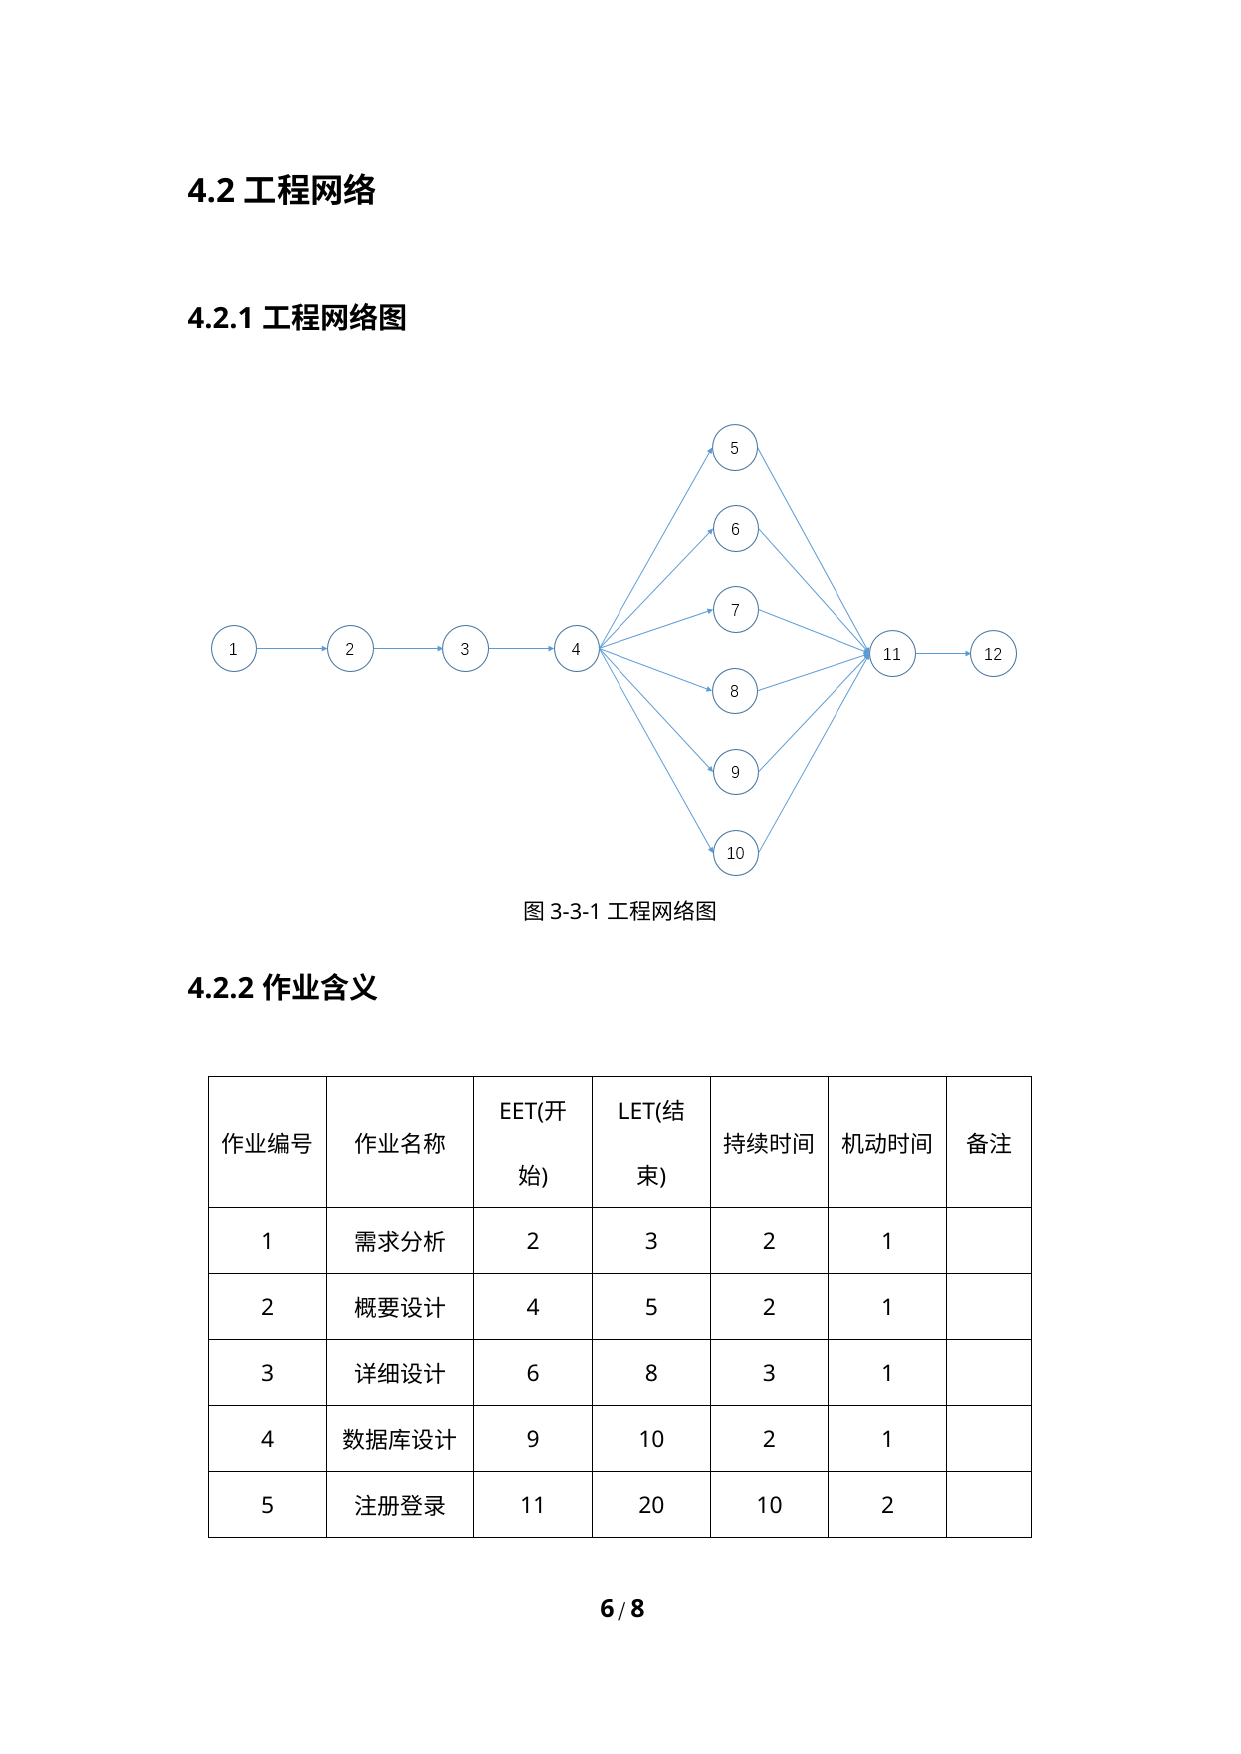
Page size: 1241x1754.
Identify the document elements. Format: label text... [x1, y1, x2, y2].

table_header 作业名称 [327, 1077, 473, 1207]
table_cell 5 [209, 1472, 326, 1537]
text 图3-3-1 工程网络图 [187, 893, 1053, 926]
table_cell 1 [209, 1208, 326, 1273]
table_cell [947, 1340, 1031, 1405]
table_header 备注 [947, 1077, 1031, 1207]
table_cell 2 [474, 1208, 592, 1273]
table_cell 10 [711, 1472, 828, 1537]
table_cell [947, 1208, 1031, 1273]
table_cell 1 [829, 1406, 946, 1471]
table_cell 2 [711, 1406, 828, 1471]
subtitle 4.2 工程网络 [187, 156, 1053, 221]
table_header LET(结束) [593, 1077, 710, 1207]
table_cell 数据库设计 [327, 1406, 473, 1471]
table_header 机动时间 [829, 1077, 946, 1207]
table_cell 需求分析 [327, 1208, 473, 1273]
table_cell 1 [829, 1340, 946, 1405]
table_cell [947, 1472, 1031, 1537]
table_cell 3 [209, 1340, 326, 1405]
table_cell [947, 1406, 1031, 1471]
table_cell 3 [711, 1340, 828, 1405]
subtitle 4.2.1 工程网络图 [187, 283, 1053, 348]
table_cell 5 [593, 1274, 710, 1339]
table_cell 2 [209, 1274, 326, 1339]
table_cell 4 [209, 1406, 326, 1471]
table_cell 8 [593, 1340, 710, 1405]
table_cell 1 [829, 1208, 946, 1273]
table_cell 10 [593, 1406, 710, 1471]
table_cell 4 [474, 1274, 592, 1339]
table_cell [947, 1274, 1031, 1339]
table_header 持续时间 [711, 1077, 828, 1207]
table_cell 2 [829, 1472, 946, 1537]
table_cell 20 [593, 1472, 710, 1537]
table_cell 2 [711, 1274, 828, 1339]
table_cell 6 [474, 1340, 592, 1405]
table_cell 详细设计 [327, 1340, 473, 1405]
picture [187, 406, 1053, 889]
table_cell 注册登录 [327, 1472, 473, 1537]
table_cell 3 [593, 1208, 710, 1273]
table_cell 1 [829, 1274, 946, 1339]
subtitle 4.2.2 作业含义 [187, 953, 1053, 1018]
table_cell 概要设计 [327, 1274, 473, 1339]
table_header 作业编号 [209, 1077, 326, 1207]
table_cell 9 [474, 1406, 592, 1471]
table_header EET(开始) [474, 1077, 592, 1207]
table_cell 11 [474, 1472, 592, 1537]
table_cell 2 [711, 1208, 828, 1273]
